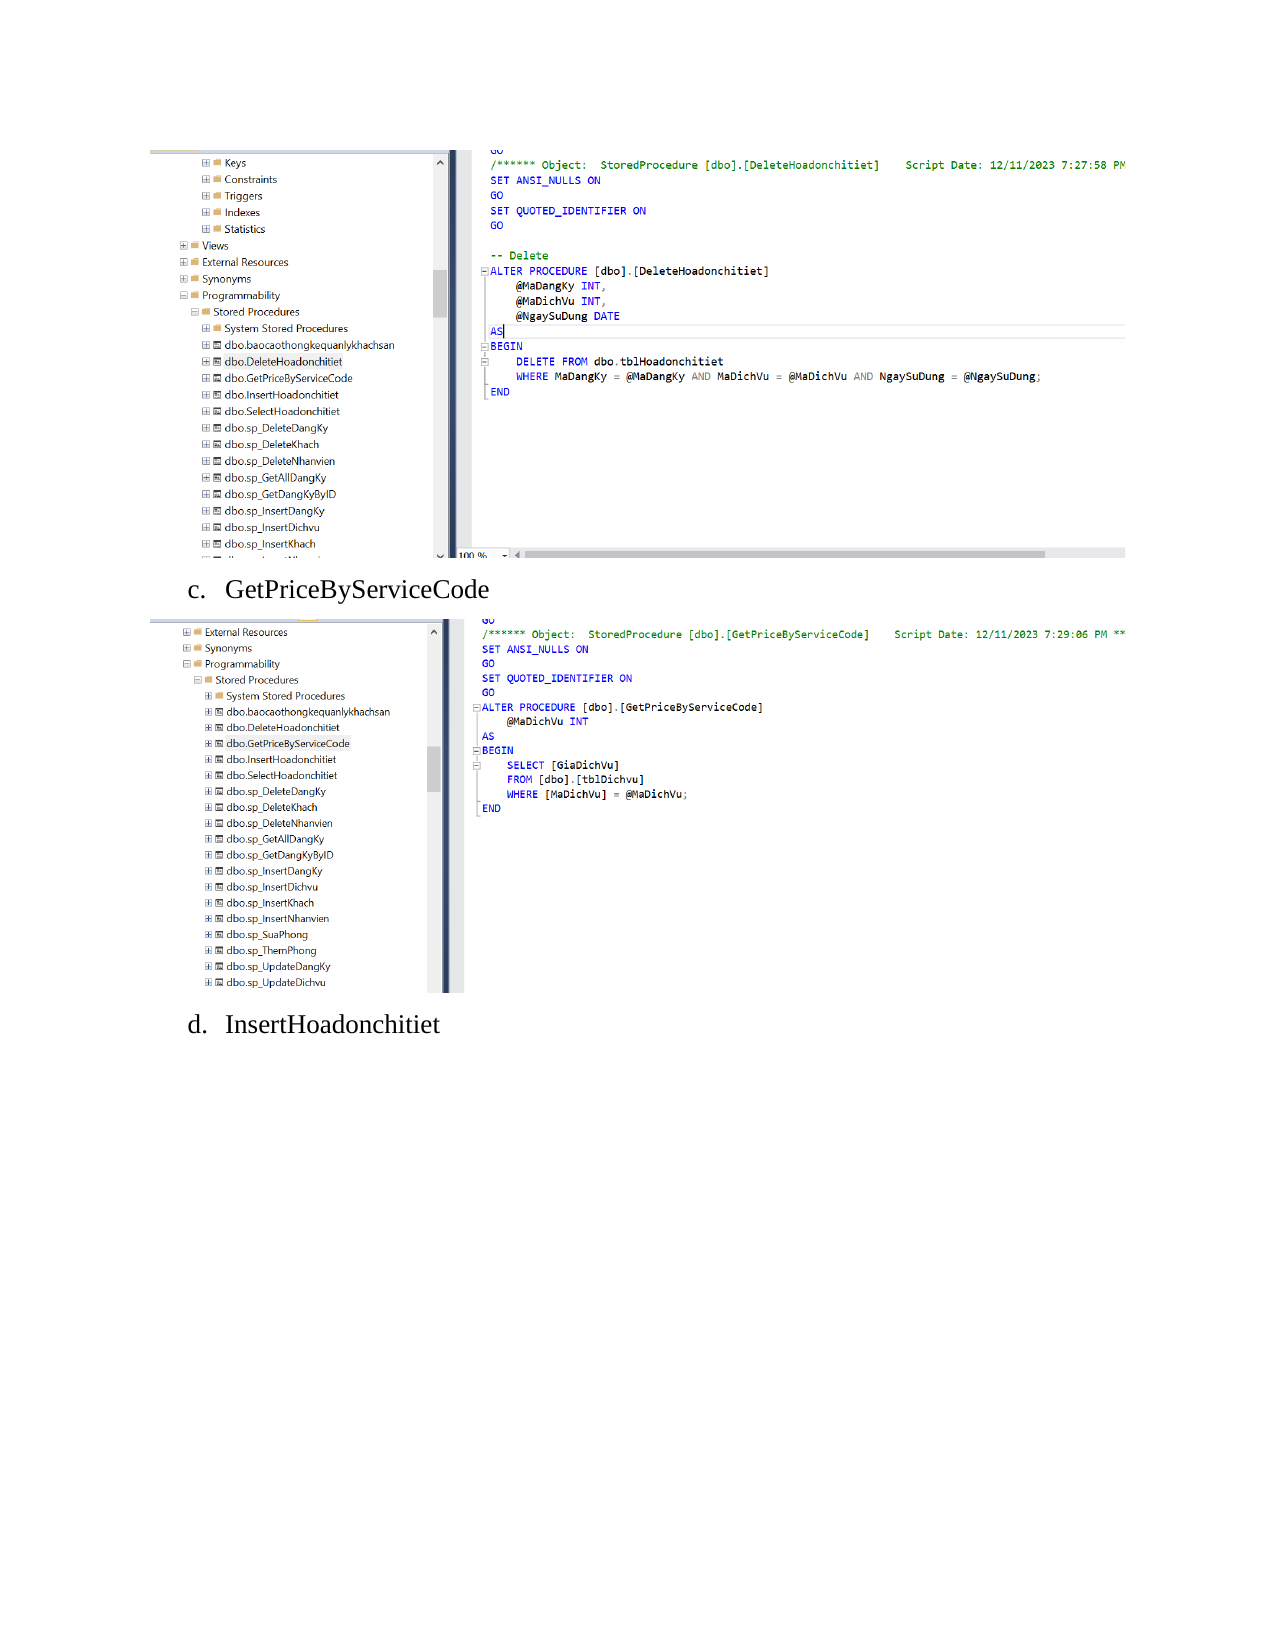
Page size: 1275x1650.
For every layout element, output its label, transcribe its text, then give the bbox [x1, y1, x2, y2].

list InsertHoadonchitiet [187, 1008, 1125, 1039]
picture [150, 619, 1125, 993]
list GetPriceByServiceCode [187, 573, 1125, 604]
picture [150, 150, 1125, 558]
